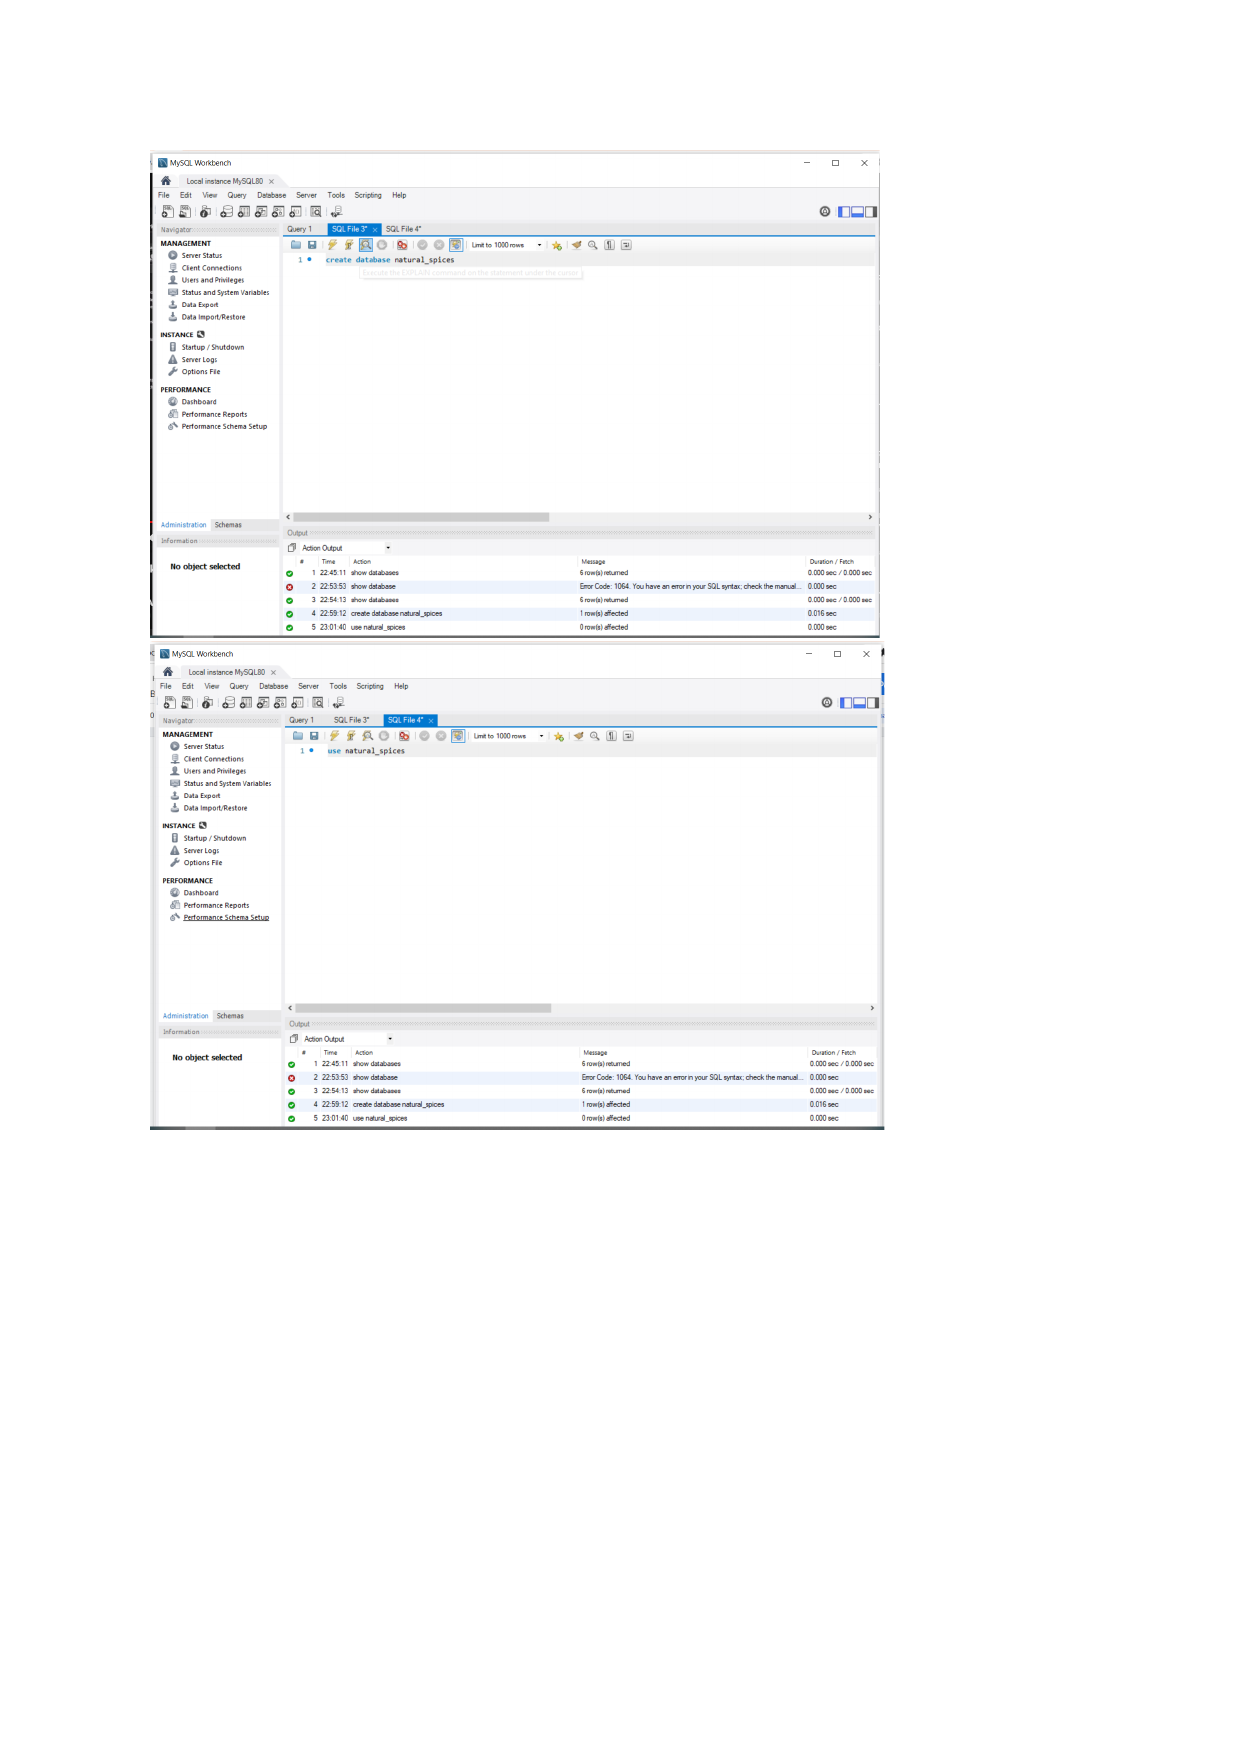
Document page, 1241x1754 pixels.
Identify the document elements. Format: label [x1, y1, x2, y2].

picture [150, 641, 885, 1130]
picture [150, 150, 880, 638]
